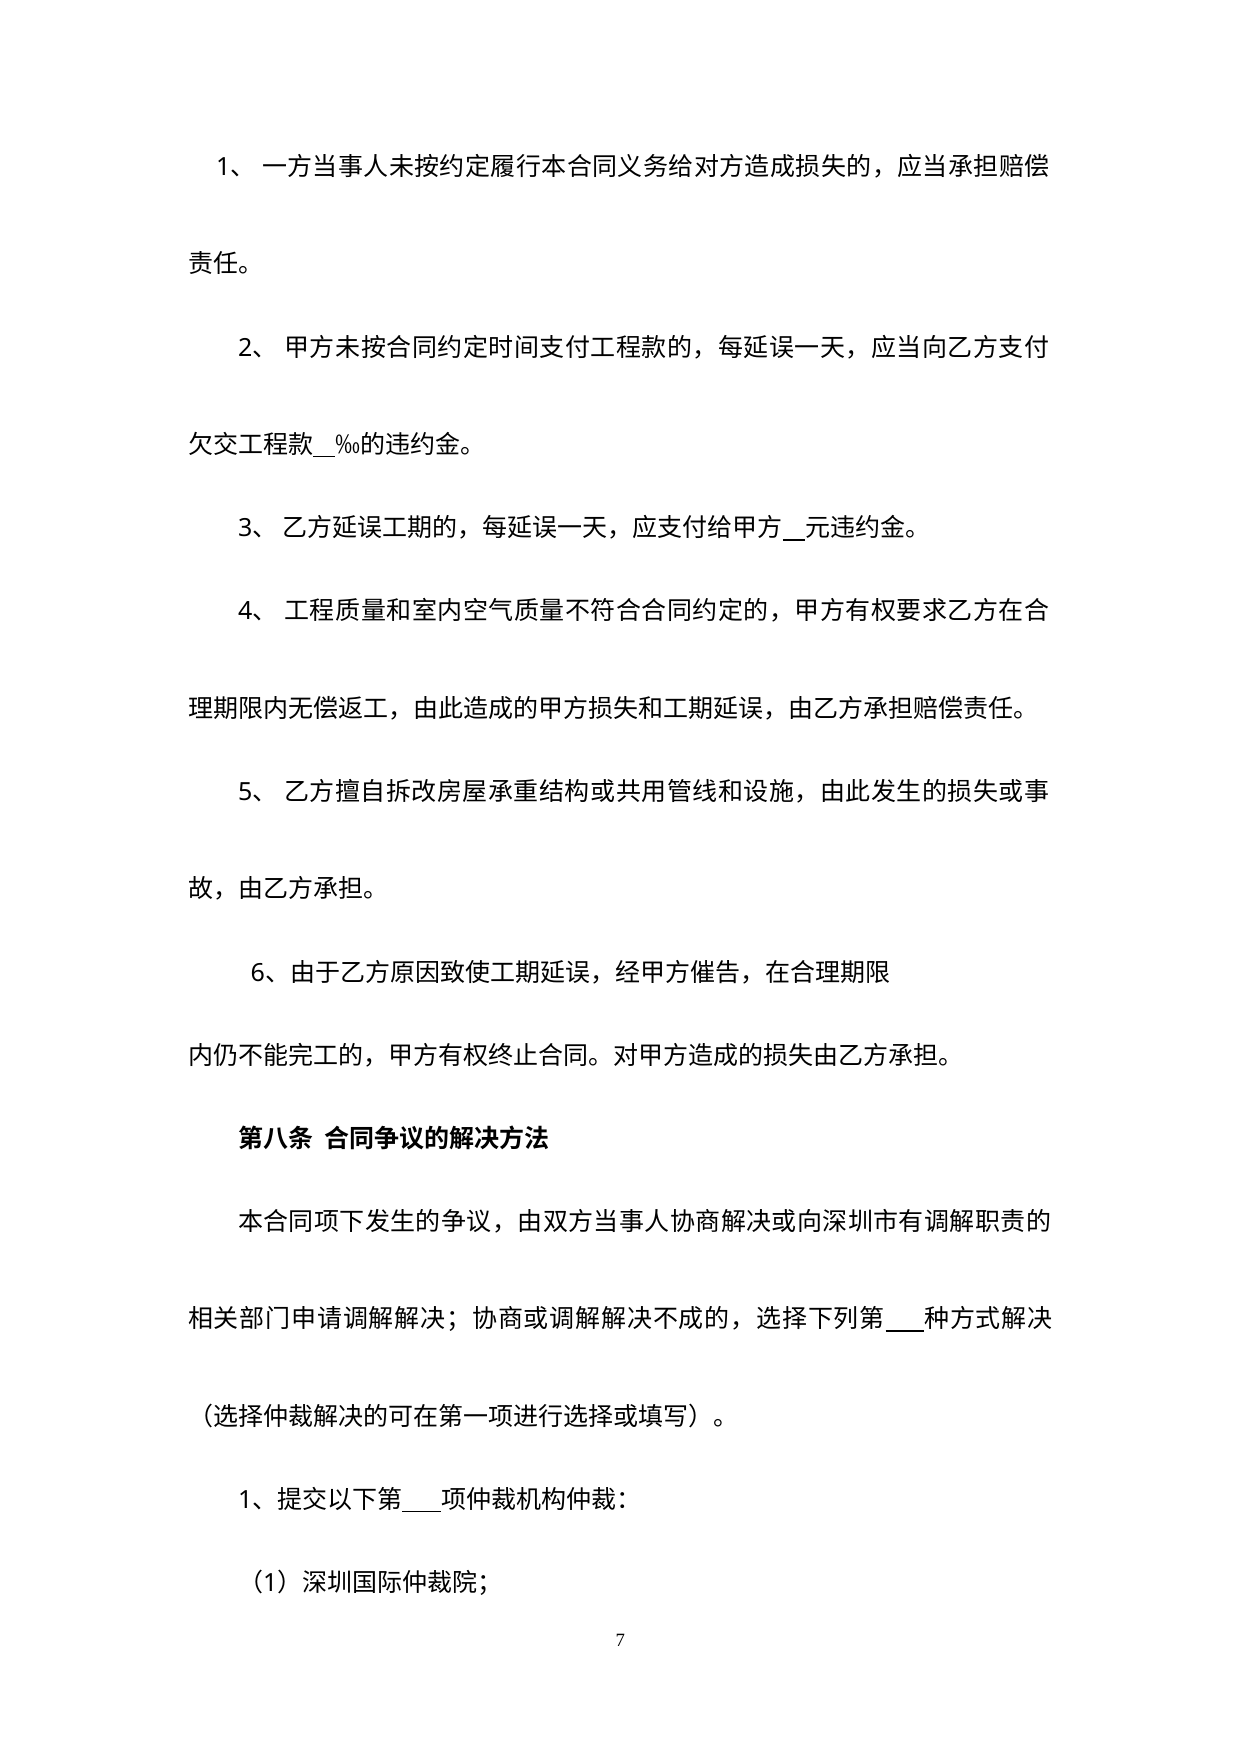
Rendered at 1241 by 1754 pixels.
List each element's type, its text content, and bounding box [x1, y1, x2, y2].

text 3、 乙方延误工期的，每延误一天，应支付给甲方 元违约金。 [188, 493, 1052, 558]
text 2、 甲方未按合同约定时间支付工程款的，每延误一天，应当向乙方支付欠交工程款 ‰的违约金。 [188, 313, 1052, 475]
text 6、由于乙方原因致使工期延误，经甲方催告，在合理期限 [250, 938, 1052, 1003]
text （1）深圳国际仲裁院； [188, 1548, 1052, 1613]
text 1、提交以下第 项仲裁机构仲裁： [188, 1465, 1052, 1530]
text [188, 132, 1052, 294]
text 4、 工程质量和室内空气质量不符合合同约定的，甲方有权要求乙方在合理期限内无偿返工，由此造成的甲方损失和工期延误，由乙方承担赔偿责任。 [188, 576, 1052, 739]
text 本合同项下发生的争议，由双方当事人协商解决或向深圳市有调解职责的相关部门申请调解解决；协商或调解解决不成的，选择下列第 种方式解决（选择仲裁解决的可在第一项进行选择或填写）。 [188, 1187, 1052, 1447]
text 内仍不能完工的，甲方有权终止合同。对甲方造成的损失由乙方承担。 [188, 1021, 1052, 1086]
text 5、 乙方擅自拆改房屋承重结构或共用管线和设施，由此发生的损失或事故，由乙方承担。 [188, 757, 1052, 919]
text 第八条 合同争议的解决方法 [188, 1104, 1052, 1169]
